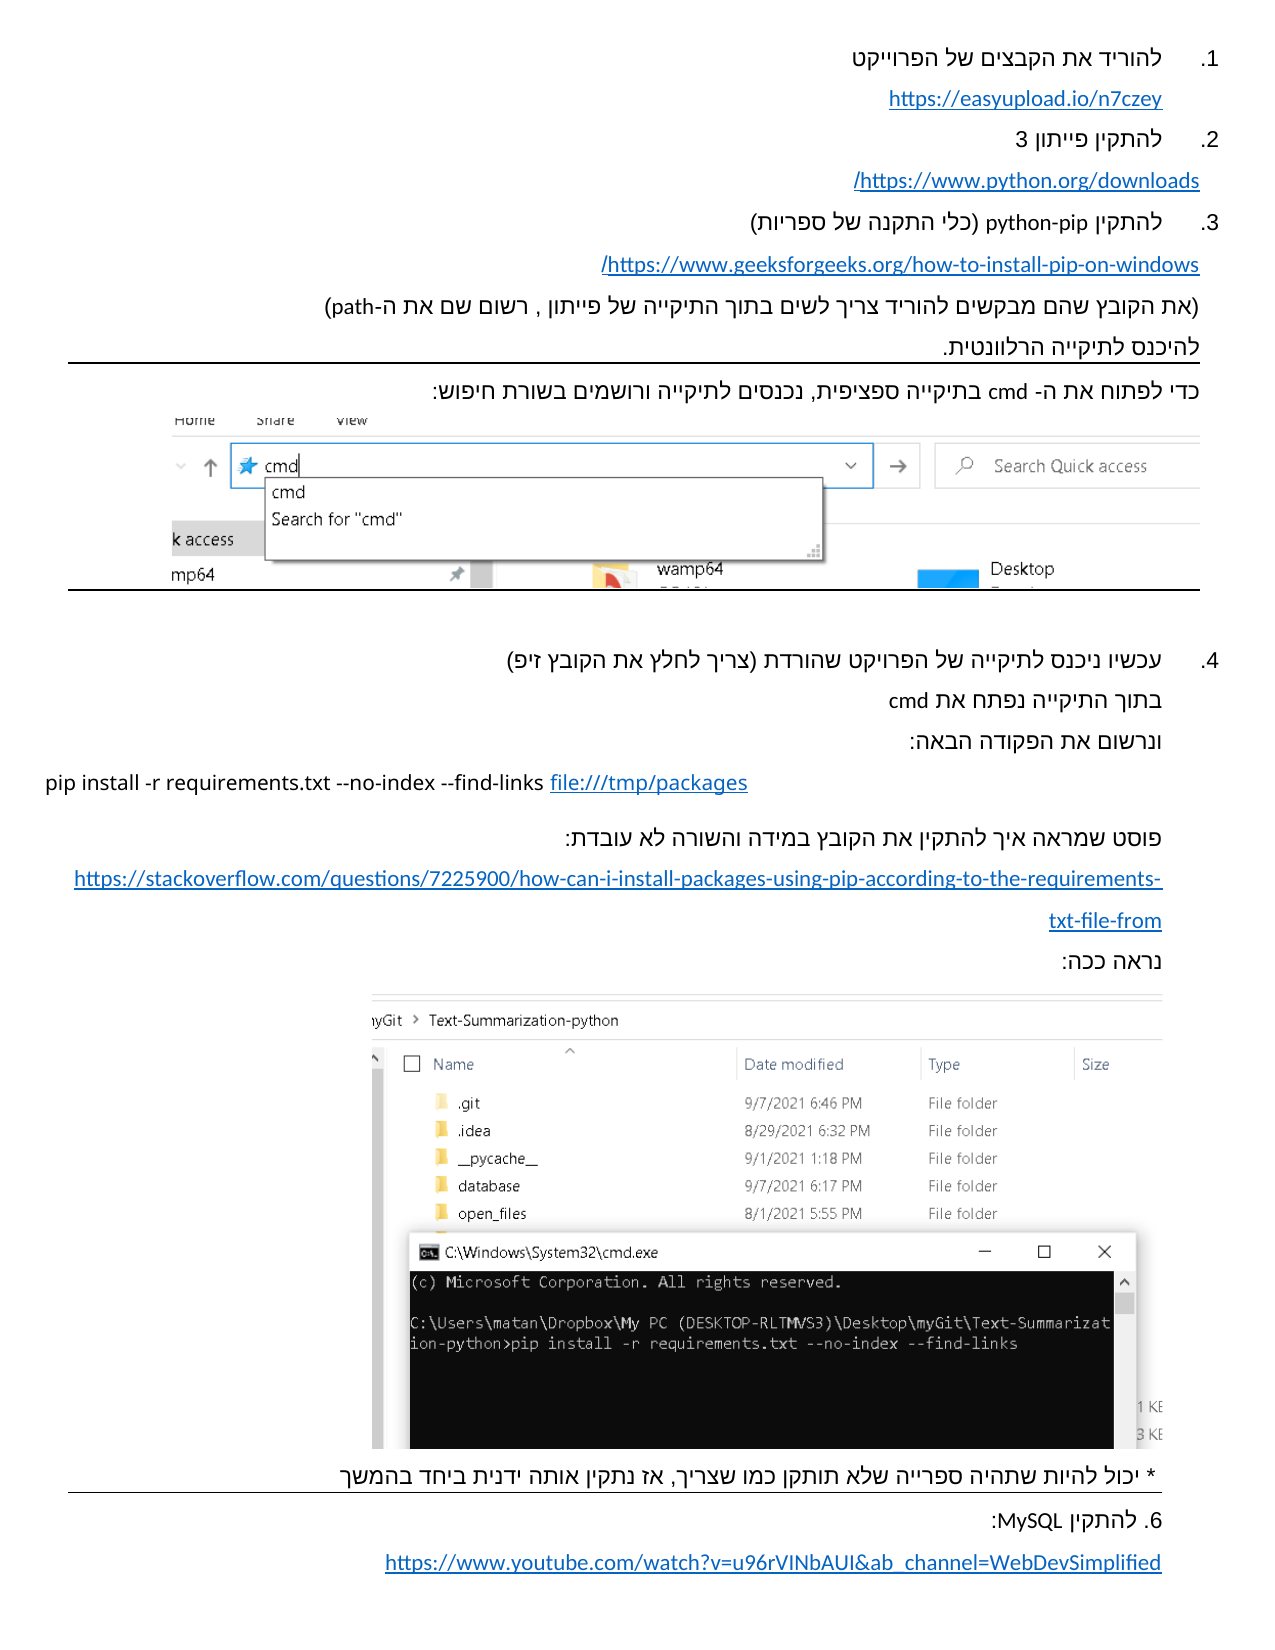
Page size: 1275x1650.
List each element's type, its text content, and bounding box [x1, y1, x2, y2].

text להיכנס לתיקייה הרלוונטית. [67, 334, 1200, 364]
text https://www.geeksforgeeks.org/how-to-install-pip-on-windows/ [67, 250, 1200, 278]
list להתקין פייתון 3 [67, 126, 1200, 153]
text pip install -r requirements.txt --no-index --find-links file:///tmp/packages [45, 768, 1230, 796]
list * יכול להיות שתהיה ספרייה שלא תותקן כמו שצריך, אז נתקין אותה ידנית ביחד בהמשך [67, 1463, 1162, 1493]
list https://easyupload.io/n7czey [67, 84, 1162, 112]
list בתוך התיקייה נפתח את cmd [67, 686, 1162, 714]
list ונרשום את הפקודה הבאה: [67, 728, 1162, 754]
text כדי לפתוח את ה- cmd בתיקייה ספציפית, נכנסים לתיקייה ורושמים בשורת חיפוש: [67, 377, 1200, 405]
list 6. להתקין MySQL: [67, 1506, 1162, 1534]
list פוסט שמראה איך להתקין את הקובץ במידה והשורה לא עובדת: [67, 824, 1162, 851]
text (את הקובץ שהם מבקשים להוריד צריך לשים בתוך התיקייה של פייתון , רשום שם את ה-path) [67, 292, 1200, 320]
text https://www.python.org/downloads/ [67, 166, 1200, 194]
list נראה ככה: [67, 948, 1162, 974]
list https://stackoverflow.com/questions/7225900/how-can-i-install-packages-using-pip-according-to-the-requirements-txt-file-from [67, 864, 1162, 934]
list https://www.youtube.com/watch?v=u96rVINbAUI&ab_channel=WebDevSimplified [67, 1548, 1162, 1576]
picture [171, 418, 1200, 588]
list להוריד את הקבצים של הפרוייקט [67, 45, 1200, 71]
picture [372, 987, 1163, 1449]
list עכשיו ניכנס לתיקייה של הפרויקט שהורדת (צריך לחלץ את הקובץ זיפ) [67, 647, 1200, 673]
list להתקין python-pip (כלי התקנה של ספריות) [67, 208, 1200, 236]
